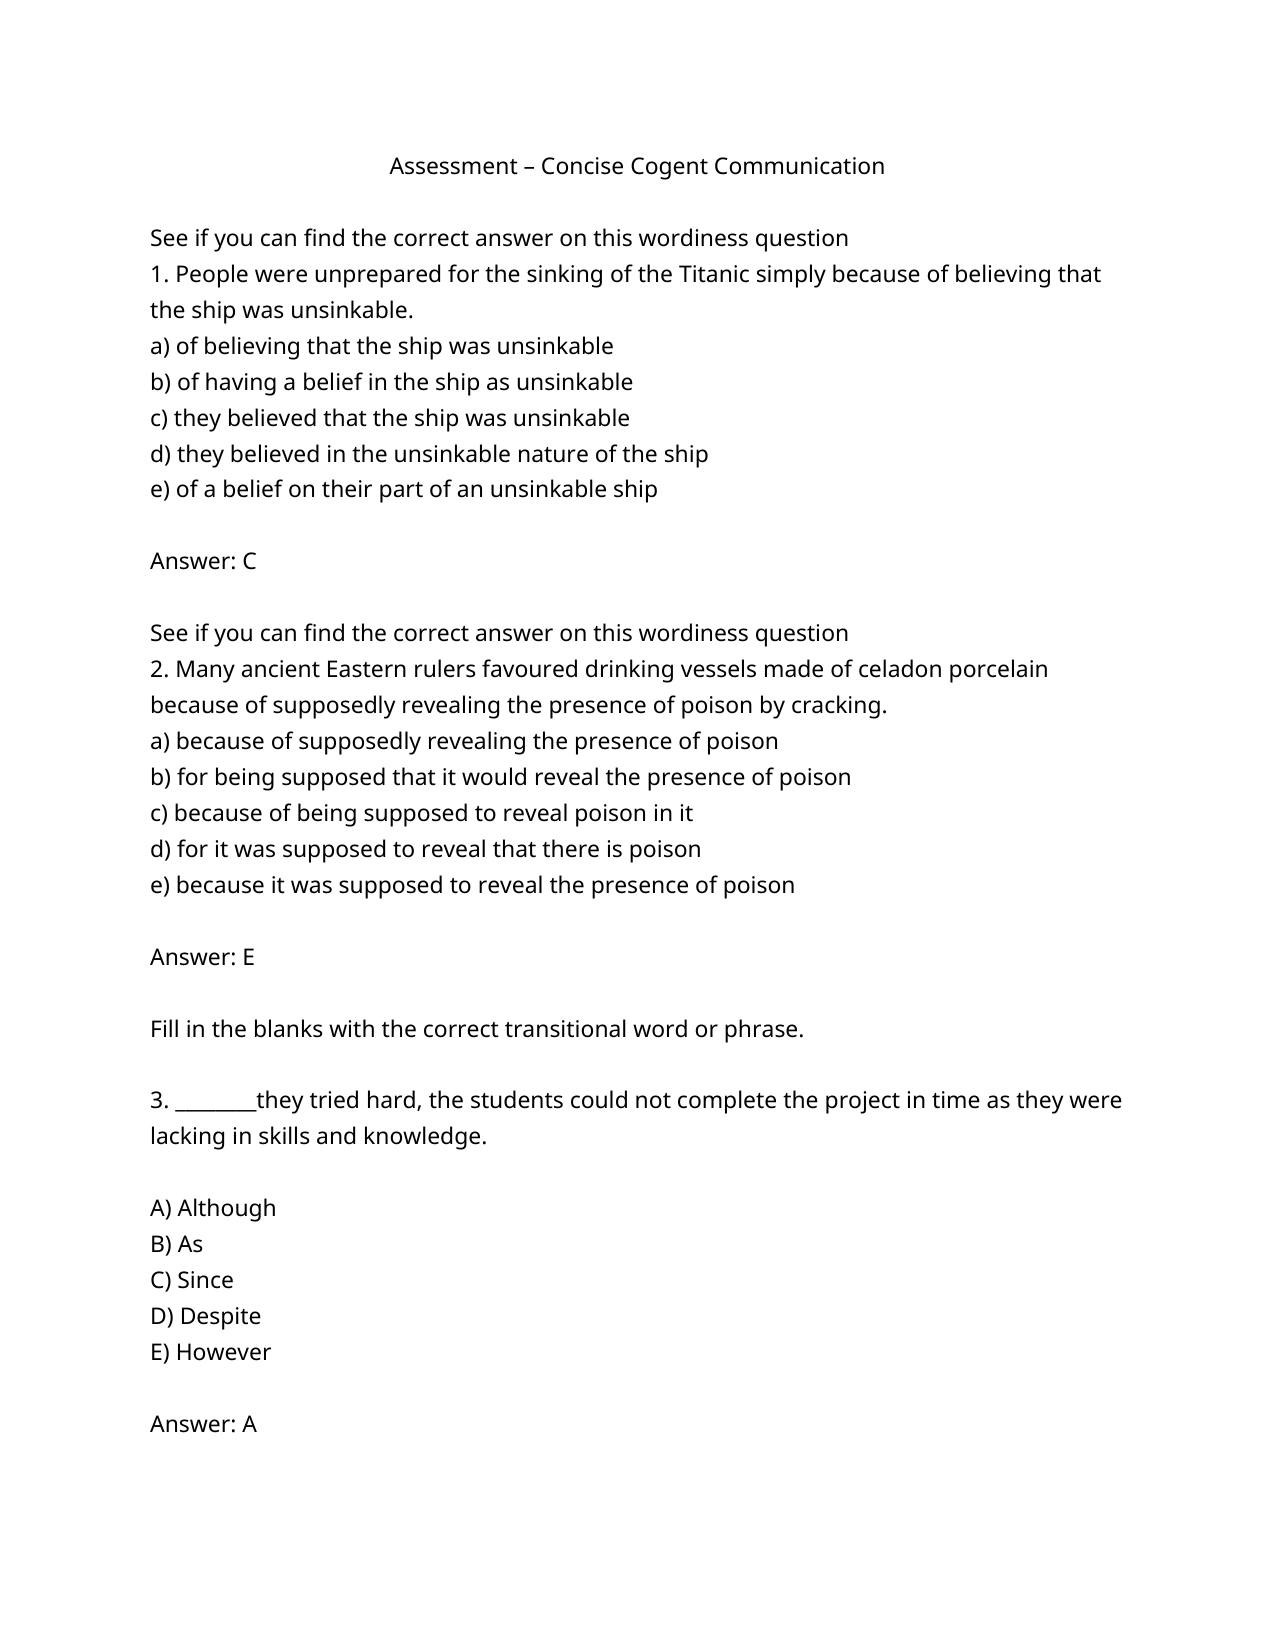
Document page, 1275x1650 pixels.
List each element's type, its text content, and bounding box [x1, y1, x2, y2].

text D) Despite [150, 1300, 1125, 1331]
text d) for it was supposed to reveal that there is poison [150, 833, 1125, 864]
text See if you can find the correct answer on this wordiness question [150, 222, 1125, 253]
text b) for being supposed that it would reveal the presence of poison [150, 761, 1125, 792]
text C) Since [150, 1264, 1125, 1295]
text See if you can find the correct answer on this wordiness question [150, 617, 1125, 648]
text c) they believed that the ship was unsinkable [150, 402, 1125, 433]
text e) of a belief on their part of an unsinkable ship [150, 473, 1125, 505]
text Assessment – Concise Cogent Communication [150, 150, 1125, 181]
text Answer: A [150, 1408, 1125, 1439]
text 3. ________they tried hard, the students could not complete the project in time as they were lacking in skills and knowledge. [150, 1084, 1125, 1152]
text a) of believing that the ship was unsinkable [150, 330, 1125, 361]
text Answer: C [150, 545, 1125, 577]
text d) they believed in the unsinkable nature of the ship [150, 437, 1125, 469]
text A) Although [150, 1192, 1125, 1223]
text Answer: E [150, 941, 1125, 972]
text e) because it was supposed to reveal the presence of poison [150, 869, 1125, 900]
text 1. People were unprepared for the sinking of the Titanic simply because of believing that the ship was unsinkable. [150, 258, 1125, 325]
text c) because of being supposed to reveal poison in it [150, 797, 1125, 828]
text 2. Many ancient Eastern rulers favoured drinking vessels made of celadon porcelain because of supposedly revealing the presence of poison by cracking. [150, 653, 1125, 720]
text E) However [150, 1336, 1125, 1367]
text a) because of supposedly revealing the presence of poison [150, 725, 1125, 756]
text Fill in the blanks with the correct transitional word or phrase. [150, 1012, 1125, 1044]
text B) As [150, 1228, 1125, 1259]
text b) of having a belief in the ship as unsinkable [150, 366, 1125, 397]
